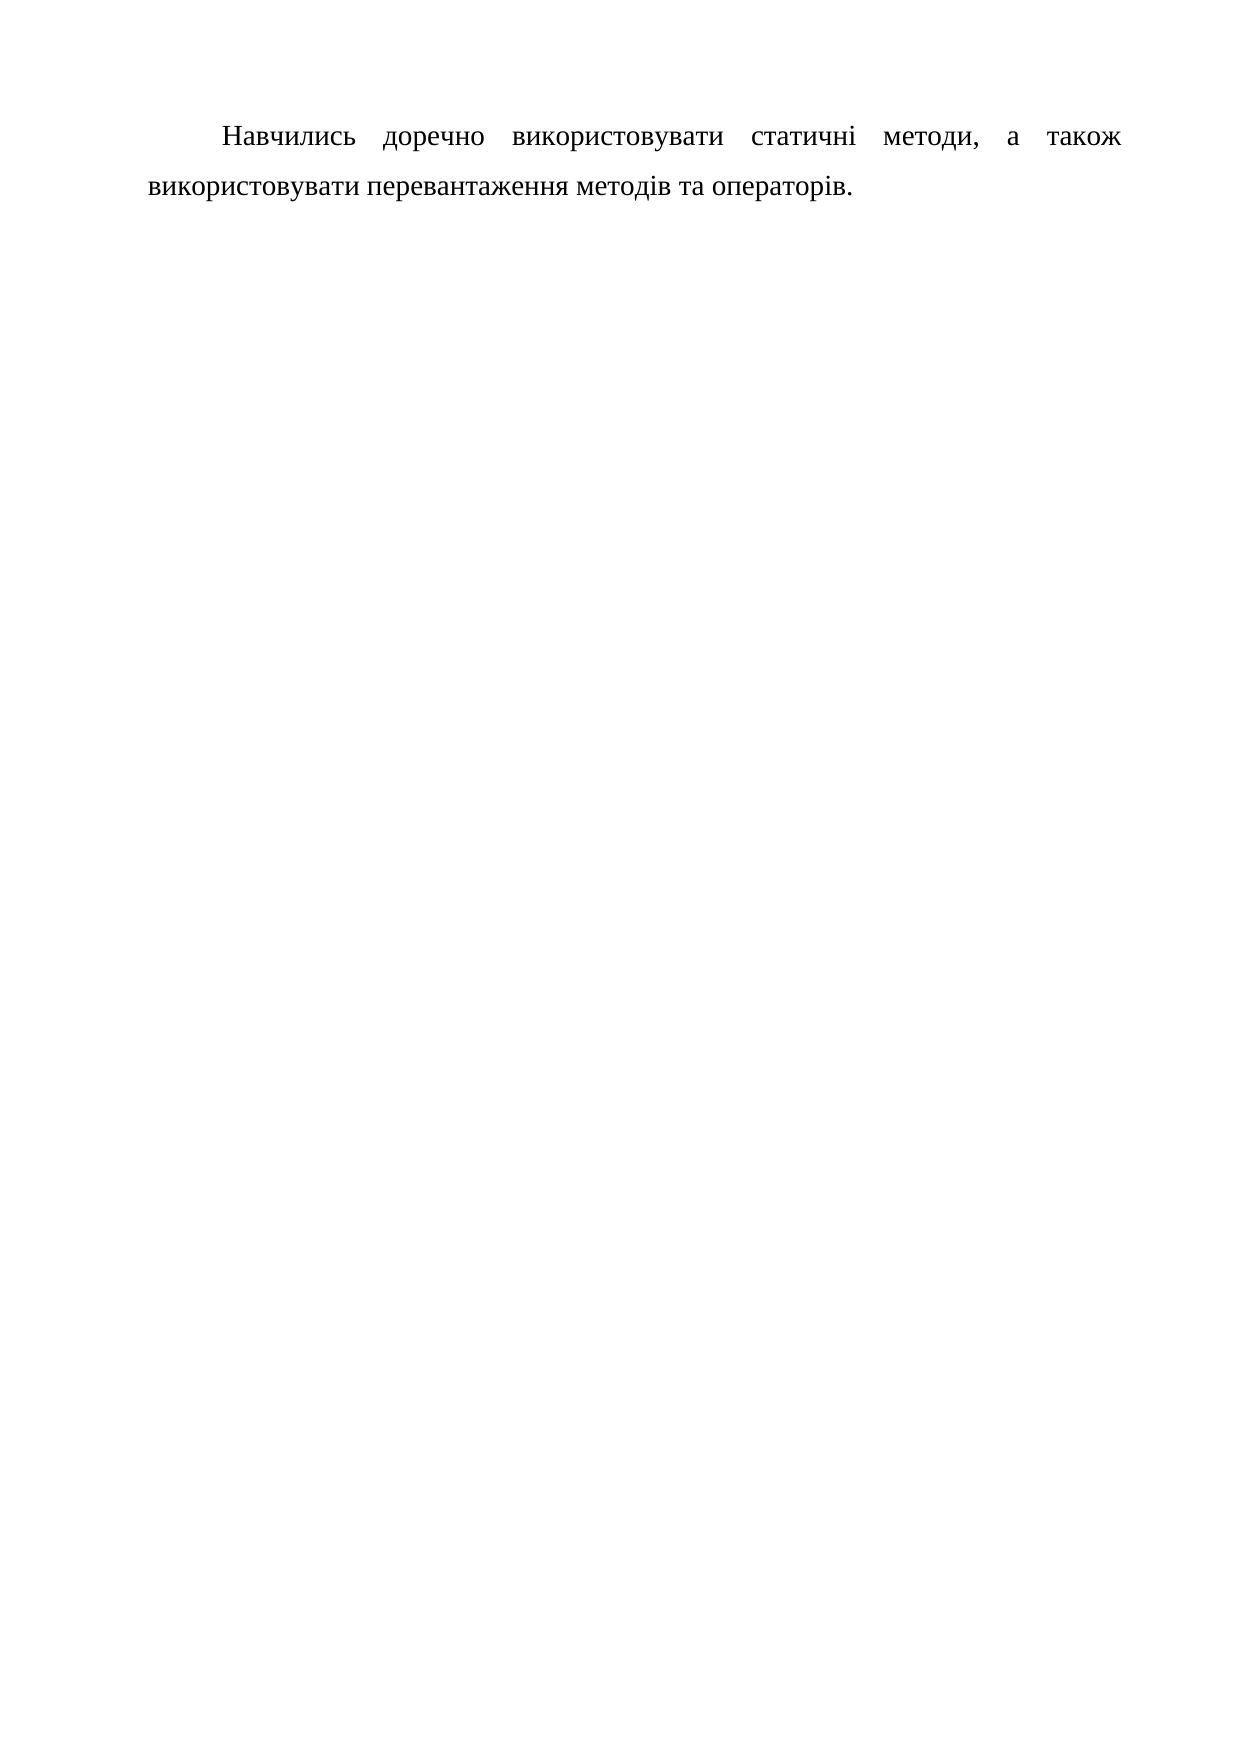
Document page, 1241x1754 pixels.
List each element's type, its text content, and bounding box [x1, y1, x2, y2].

text Навчились доречно використовувати статичні методи, а також використовувати перевантаження методів та операторів. [148, 118, 1122, 202]
